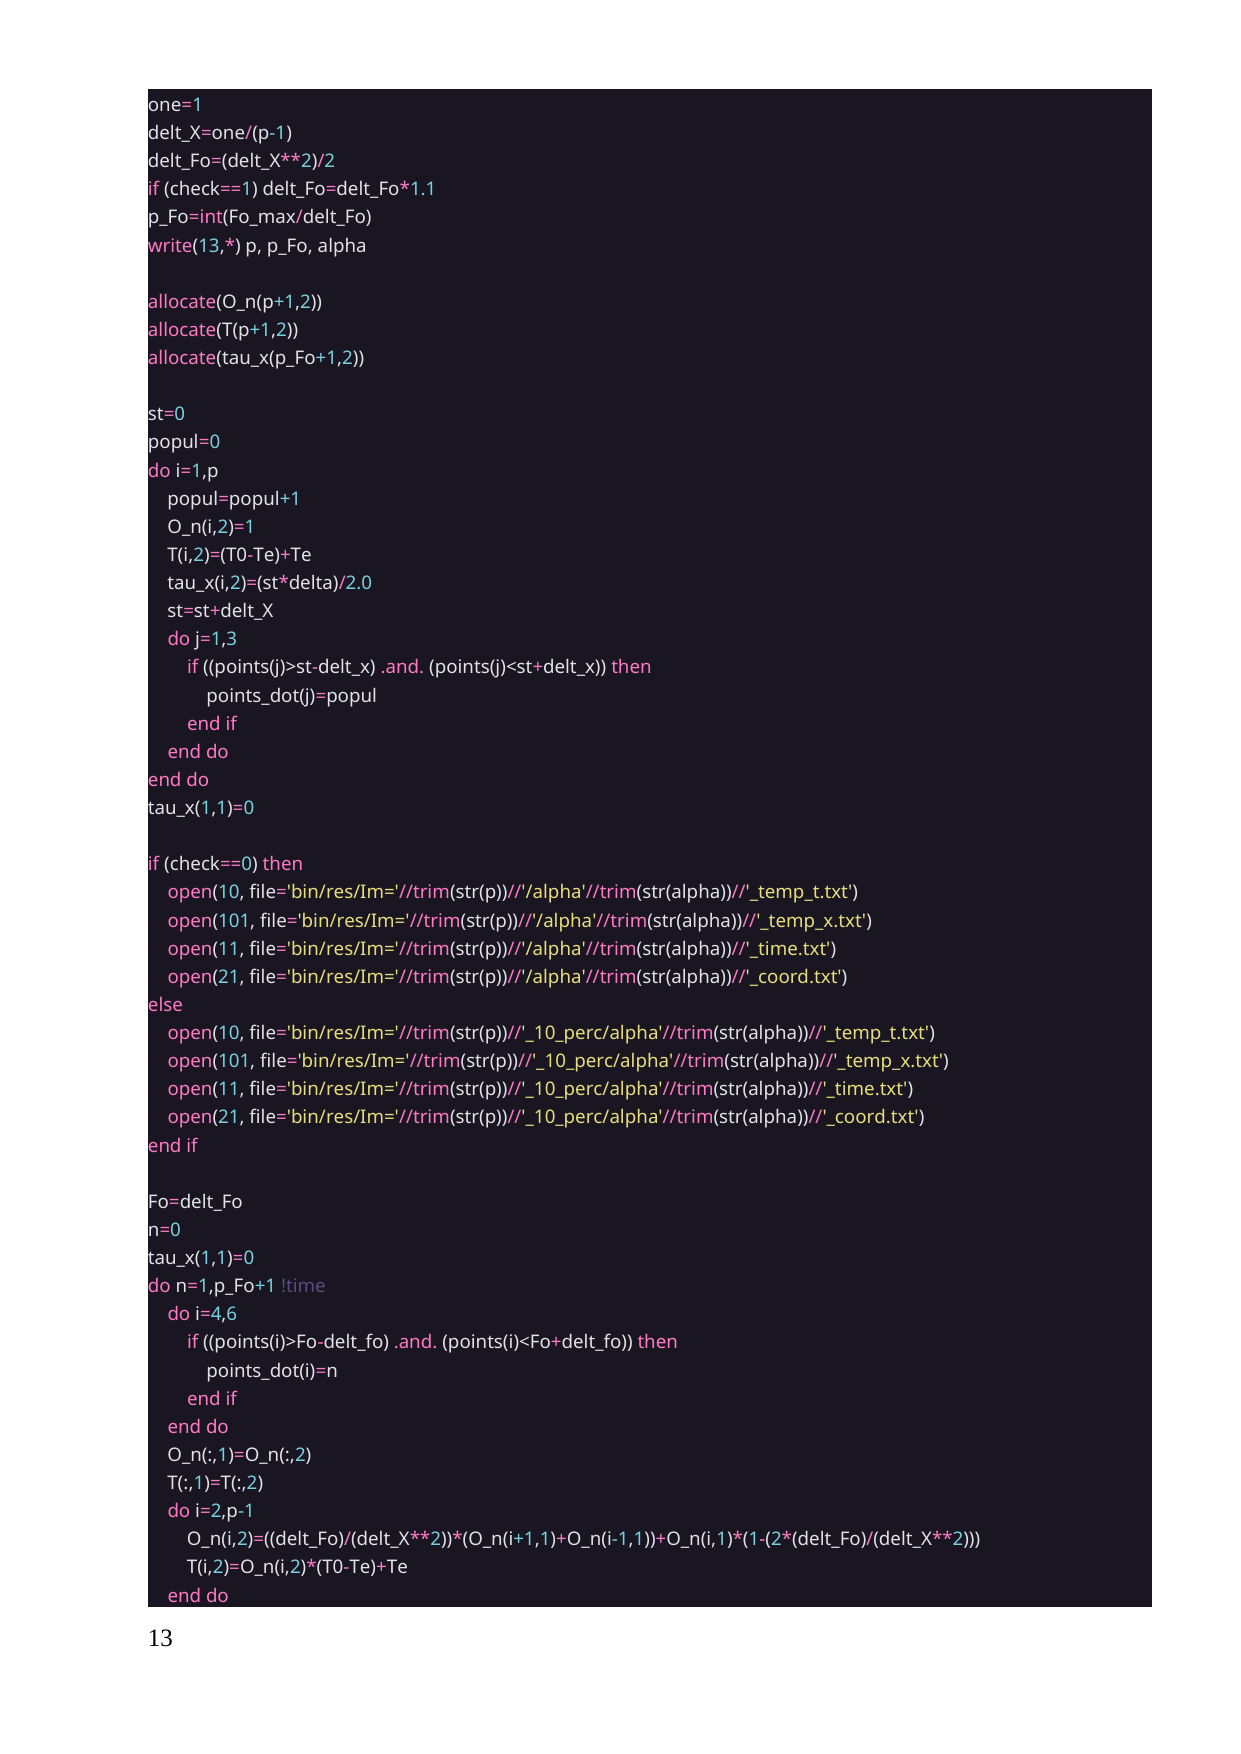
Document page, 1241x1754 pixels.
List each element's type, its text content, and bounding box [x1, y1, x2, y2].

text do n=1,p_Fo+1 !time [148, 1270, 1152, 1298]
text end do [148, 764, 1152, 792]
text Fo=delt_Fo [148, 1186, 1152, 1214]
text else [148, 989, 1152, 1017]
text allocate(O_n(p+1,2)) [148, 286, 1152, 314]
text open(10, file='bin/res/Im='//trim(str(p))//'/alpha'//trim(str(alpha))//'_temp_t.txt') [148, 876, 1152, 904]
text O_n(i,2)=((delt_Fo)/(delt_X**2))*(O_n(i+1,1)+O_n(i-1,1))+O_n(i,1)*(1-(2*(delt_Fo)/(delt_X**2))) [148, 1523, 1152, 1551]
text write(13,*) p, p_Fo, alpha [148, 229, 1152, 257]
text p_Fo=int(Fo_max/delt_Fo) [148, 201, 1152, 229]
text popul=0 [148, 426, 1152, 454]
text tau_x(1,1)=0 [148, 1242, 1152, 1270]
text popul=popul+1 [148, 482, 1152, 511]
text open(101, file='bin/res/Im='//trim(str(p))//'/alpha'//trim(str(alpha))//'_temp_x.txt') [148, 904, 1152, 932]
text allocate(T(p+1,2)) [148, 314, 1152, 342]
text open(21, file='bin/res/Im='//trim(str(p))//'/alpha'//trim(str(alpha))//'_coord.txt') [148, 961, 1152, 989]
text open(11, file='bin/res/Im='//trim(str(p))//'/alpha'//trim(str(alpha))//'_time.txt') [148, 932, 1152, 961]
text tau_x(1,1)=0 [148, 792, 1152, 820]
text end if [148, 1382, 1152, 1411]
text end do [148, 1411, 1152, 1439]
text if ((points(i)>Fo-delt_fo) .and. (points(i)<Fo+delt_fo)) then [148, 1326, 1152, 1354]
text one=1 [148, 89, 1152, 117]
text open(21, file='bin/res/Im='//trim(str(p))//'_10_perc/alpha'//trim(str(alpha))//'_coord.txt') [148, 1101, 1152, 1129]
text end do [148, 1579, 1152, 1607]
text end if [148, 1129, 1152, 1157]
text end if [148, 707, 1152, 736]
text delt_Fo=(delt_X**2)/2 [148, 145, 1152, 173]
text end do [148, 736, 1152, 764]
text delt_X=one/(p-1) [148, 117, 1152, 145]
text n=0 [148, 1214, 1152, 1242]
text open(101, file='bin/res/Im='//trim(str(p))//'_10_perc/alpha'//trim(str(alpha))//'_temp_x.txt') [148, 1045, 1152, 1073]
text T(i,2)=O_n(i,2)*(T0-Te)+Te [148, 1551, 1152, 1579]
text open(11, file='bin/res/Im='//trim(str(p))//'_10_perc/alpha'//trim(str(alpha))//'_time.txt') [148, 1073, 1152, 1101]
text O_n(:,1)=O_n(:,2) [148, 1439, 1152, 1467]
text if ((points(j)>st-delt_x) .and. (points(j)<st+delt_x)) then [148, 651, 1152, 679]
text if (check==0) then [148, 848, 1152, 876]
text O_n(i,2)=1 [148, 511, 1152, 539]
text do j=1,3 [148, 623, 1152, 651]
text if (check==1) delt_Fo=delt_Fo*1.1 [148, 173, 1152, 201]
text st=st+delt_X [148, 595, 1152, 623]
text st=0 [148, 398, 1152, 426]
text points_dot(j)=popul [148, 679, 1152, 707]
text tau_x(i,2)=(st*delta)/2.0 [148, 567, 1152, 595]
text points_dot(i)=n [148, 1354, 1152, 1382]
text do i=4,6 [148, 1298, 1152, 1326]
text allocate(tau_x(p_Fo+1,2)) [148, 342, 1152, 370]
text open(10, file='bin/res/Im='//trim(str(p))//'_10_perc/alpha'//trim(str(alpha))//'_temp_t.txt') [148, 1017, 1152, 1045]
text do i=2,p-1 [148, 1495, 1152, 1523]
text do i=1,p [148, 454, 1152, 482]
text T(:,1)=T(:,2) [148, 1467, 1152, 1495]
text T(i,2)=(T0-Te)+Te [148, 539, 1152, 567]
